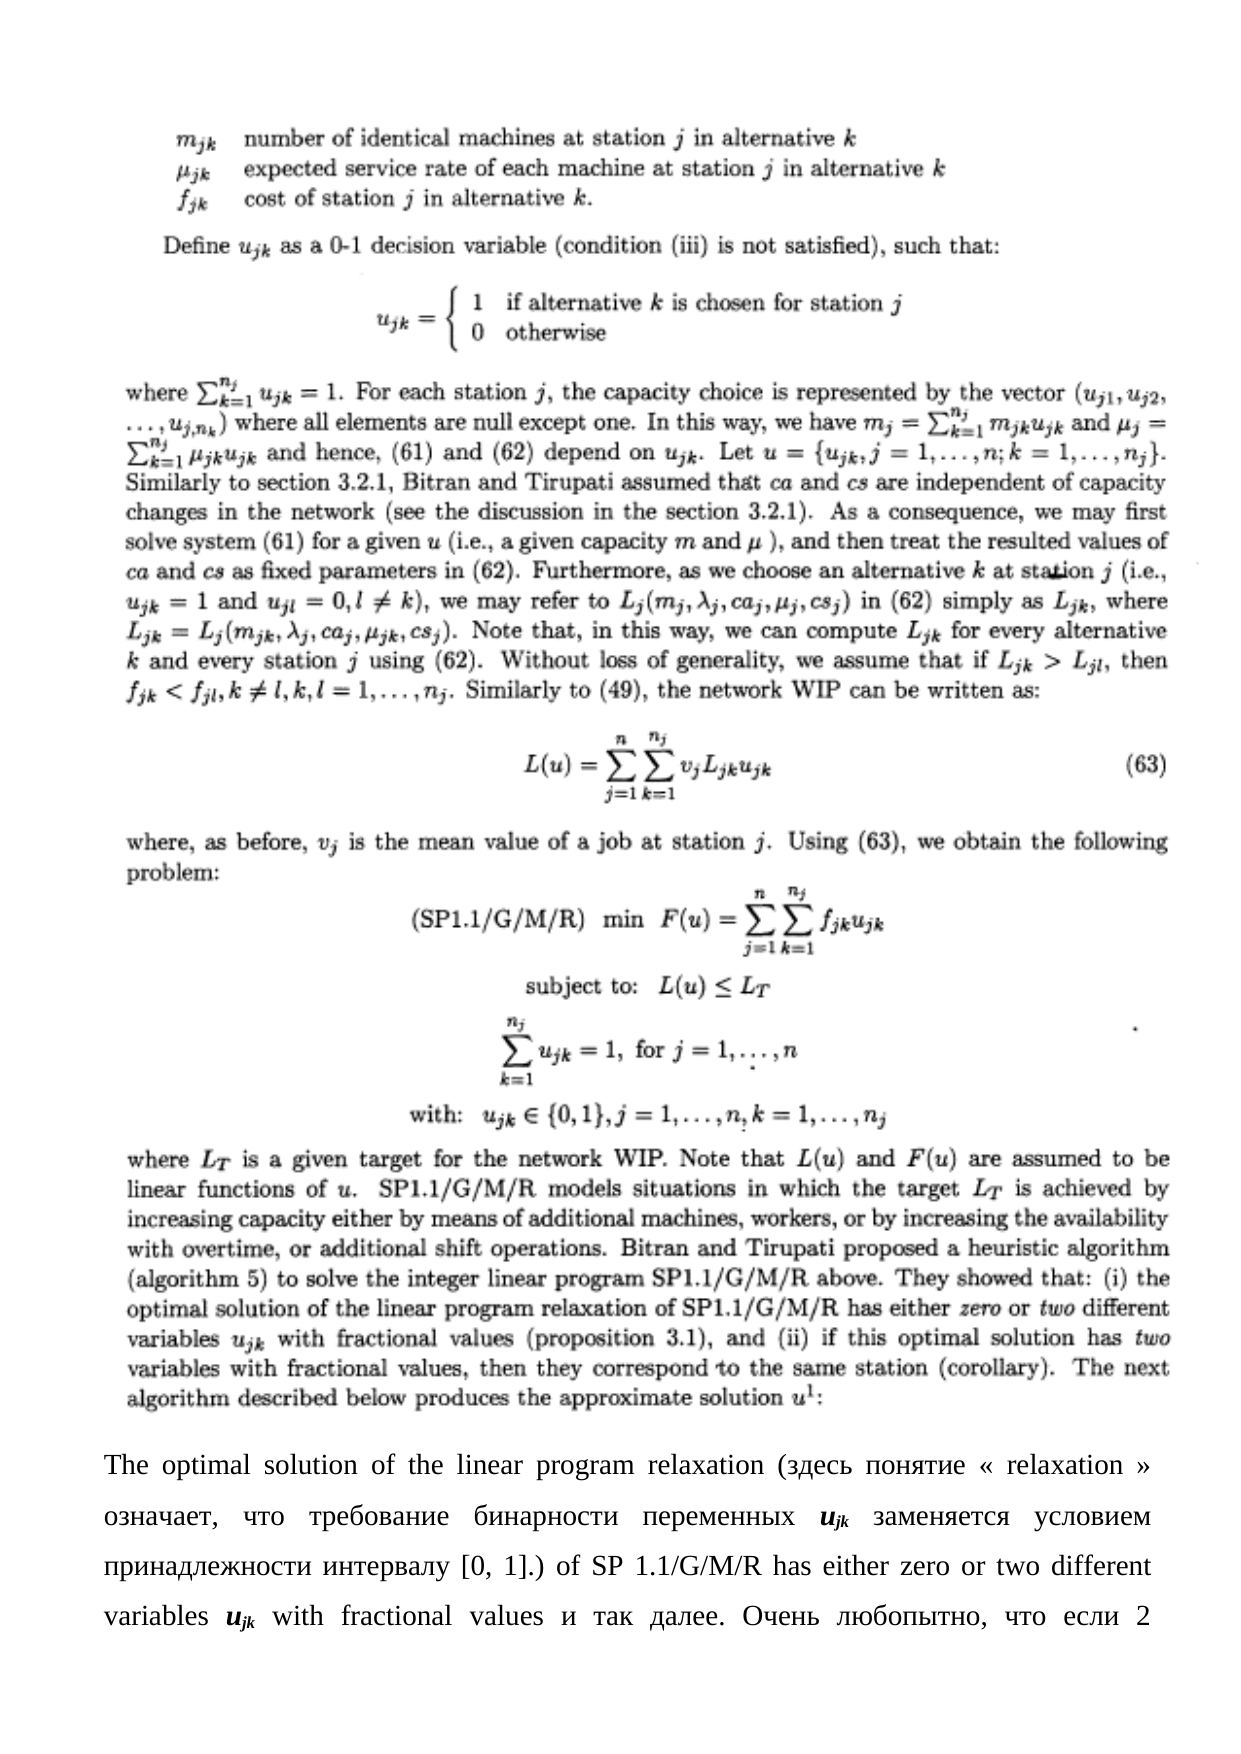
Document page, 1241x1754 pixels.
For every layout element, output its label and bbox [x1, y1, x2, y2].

text [103, 1447, 1152, 1632]
picture [103, 118, 1199, 1431]
